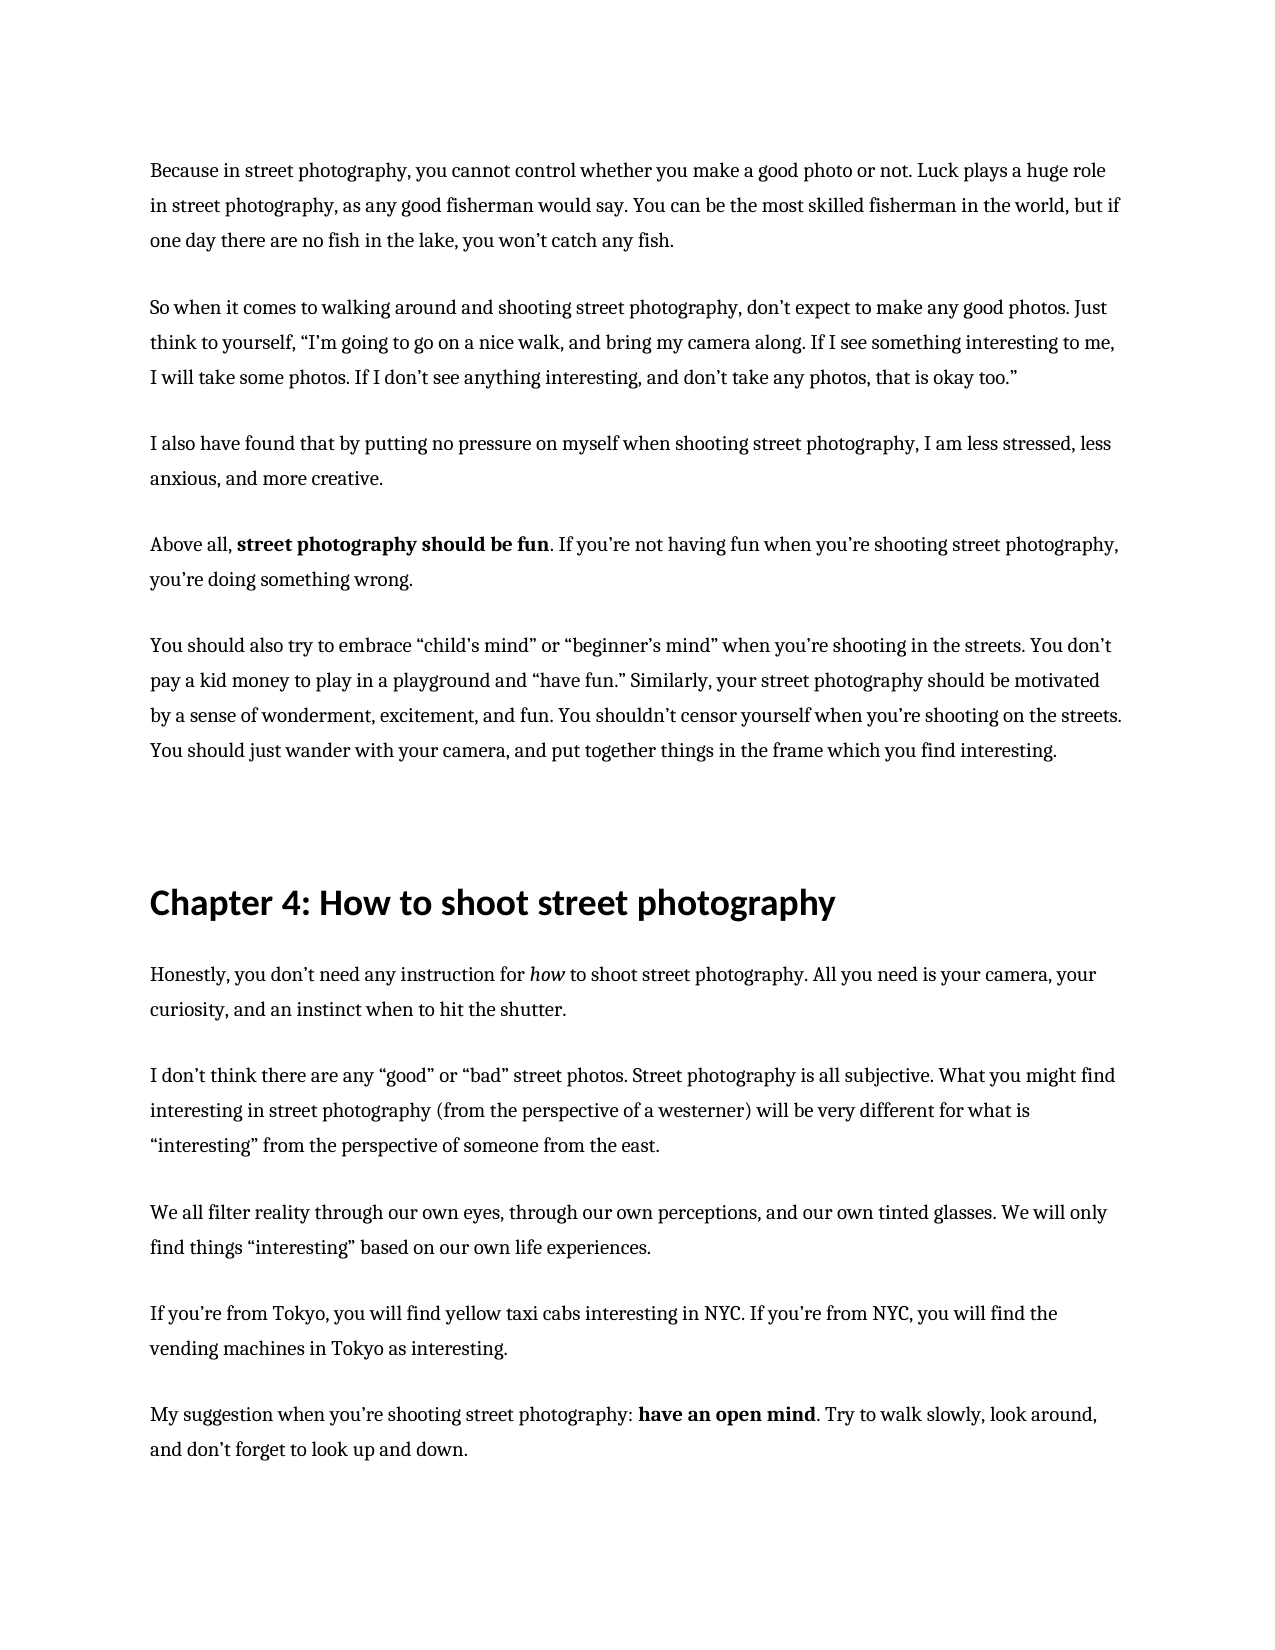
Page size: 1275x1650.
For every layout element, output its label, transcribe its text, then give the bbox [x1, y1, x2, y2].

text Above all, street photography should be fun. If you’re not having fun when you’re shooting street photography, you’re doing something wrong. [150, 524, 1125, 594]
text My suggestion when you’re shooting street photography: have an open mind. Try to walk slowly, look around, and don’t forget to look up and down. [150, 1394, 1125, 1464]
text Because in street photography, you cannot control whether you make a good photo or not. Luck plays a huge role in street photography, as any good fisherman would say. You can be the most skilled fisherman in the world, but if one day there are no fish in the lake, you won’t catch any fish. [150, 150, 1125, 255]
text So when it comes to walking around and shooting street photography, don’t expect to make any good photos. Just think to yourself, “I’m going to go on a nice walk, and bring my camera along. If I see something interesting to me, I will take some photos. If I don’t see anything interesting, and don’t take any photos, that is okay too.” [150, 286, 1125, 391]
text If you’re from Tokyo, you will find yellow taxi cabs interesting in NYC. If you’re from NYC, you will find the vending machines in Tokyo as interesting. [150, 1292, 1125, 1362]
text Honestly, you don’t need any instruction for how to shoot street photography. All you need is your camera, your curiosity, and an instinct when to hit the shutter. [150, 954, 1125, 1024]
text We all filter reality through our own eyes, through our own perceptions, and our own tinted glasses. We will only find things “interesting” based on our own life experiences. [150, 1191, 1125, 1261]
text I don’t think there are any “good” or “bad” street photos. Street photography is all subjective. What you might find interesting in street photography (from the perspective of a westerner) will be very different for what is “interesting” from the perspective of someone from the east. [150, 1055, 1125, 1160]
text I also have found that by putting no pressure on myself when shooting street photography, I am less stressed, less anxious, and more creative. [150, 422, 1125, 492]
subtitle Chapter 4: How to shoot street photography [150, 887, 1125, 922]
text You should also try to embrace “child’s mind” or “beginner’s mind” when you’re shooting in the streets. You don’t pay a kid money to play in a playground and “have fun.” Similarly, your street photography should be motivated by a sense of wonderment, excitement, and fun. You shouldn’t censor yourself when you’re shooting on the streets. You should just wander with your camera, and put together things in the frame which you find interesting. [150, 625, 1125, 765]
